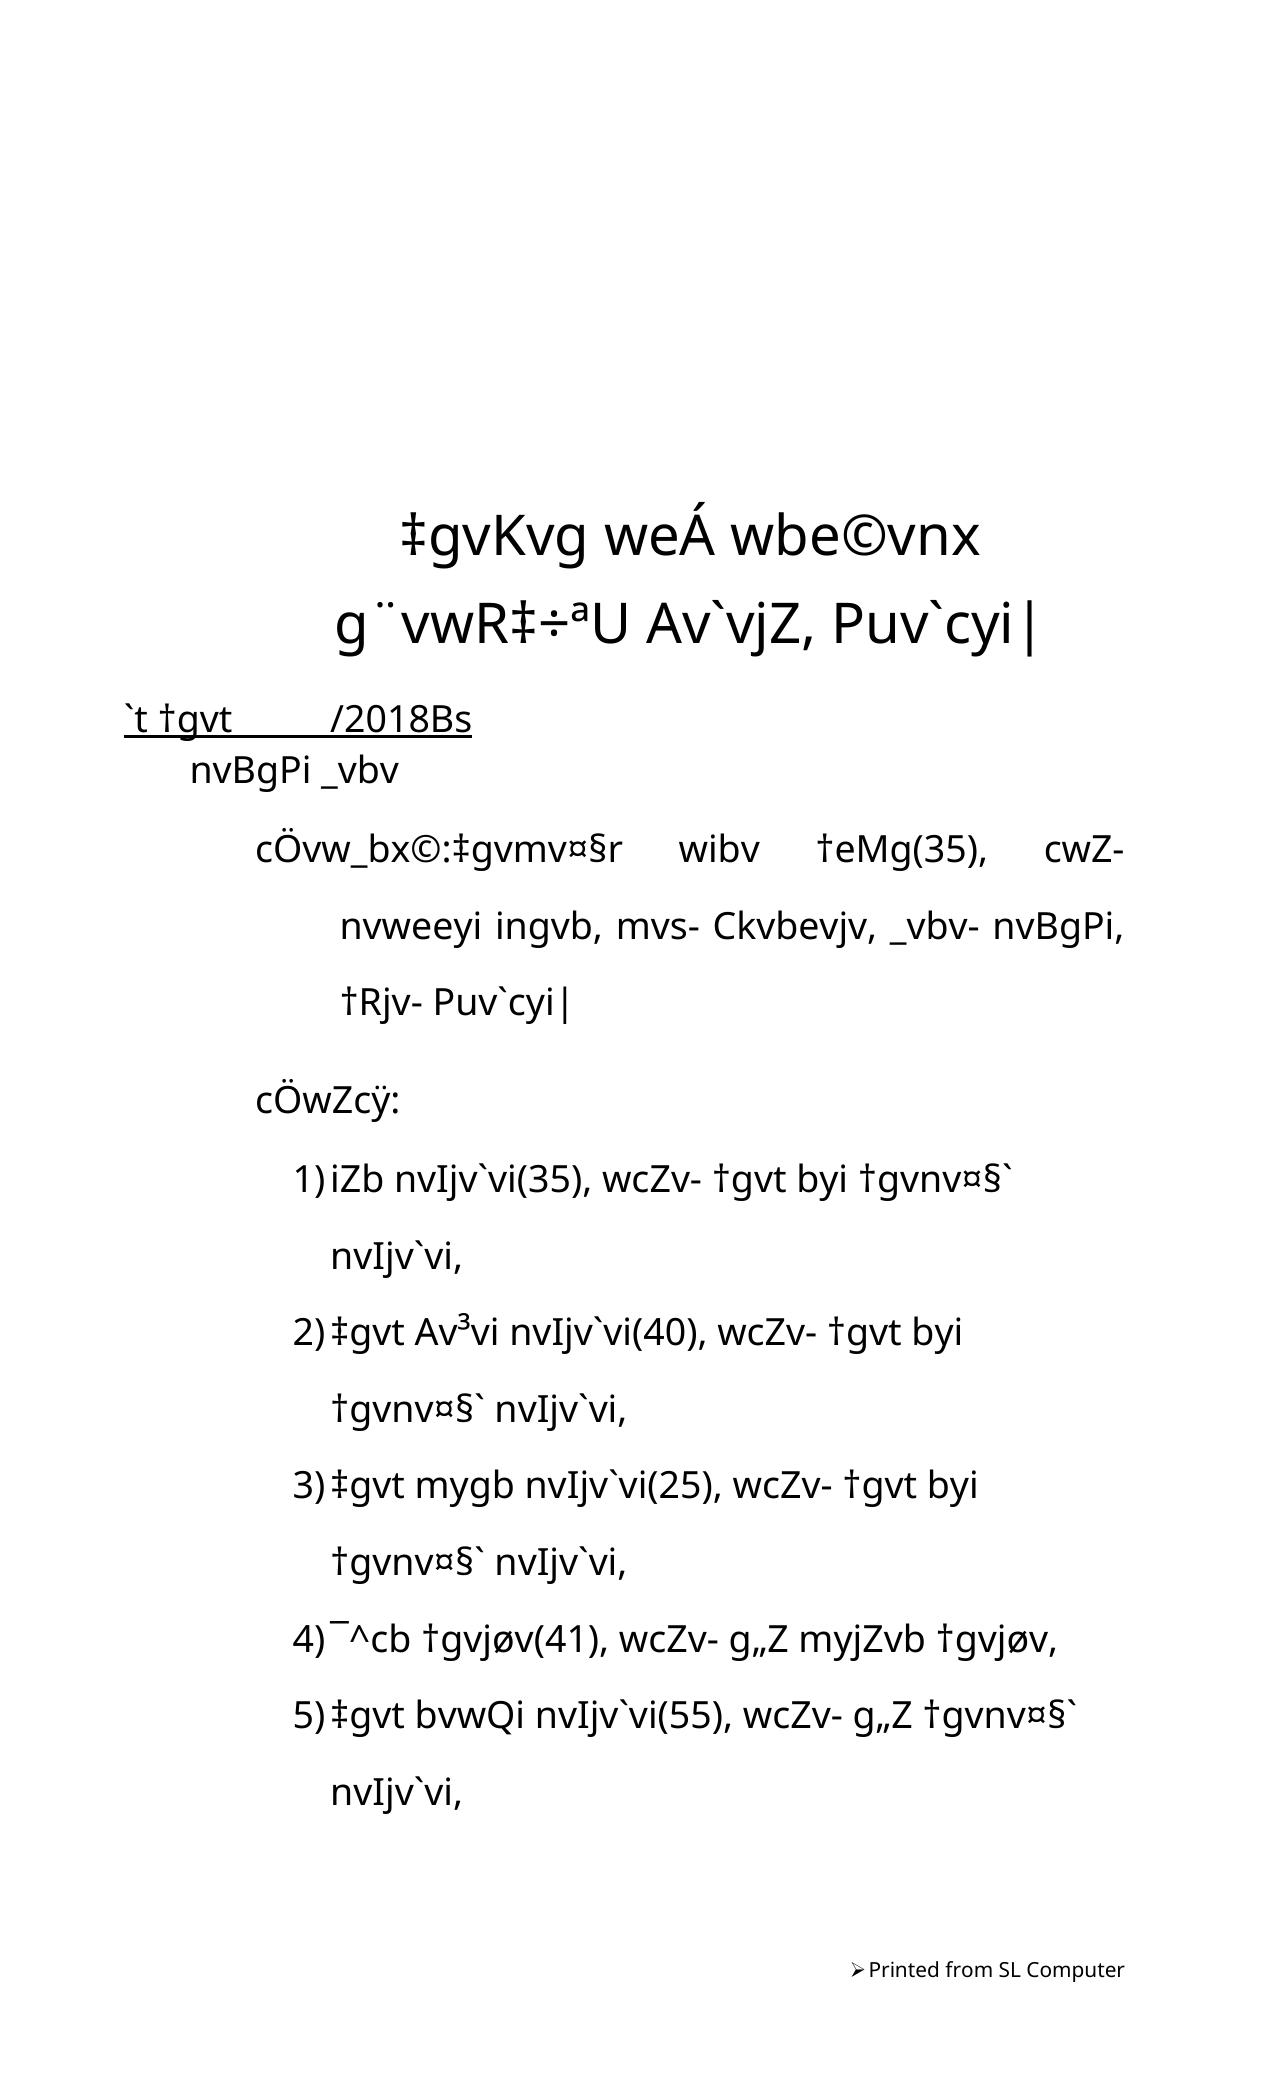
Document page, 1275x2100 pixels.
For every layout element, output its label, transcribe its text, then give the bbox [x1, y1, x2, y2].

text nvBgPi _vbv [189, 743, 1125, 794]
text ‡gvKvg weÁ wbe©vnx g¨vwR‡÷ªU Av`vjZ, Puv`cyi| [255, 495, 1125, 660]
text `t †gvt /2018Bs [124, 692, 1125, 743]
list ‡gvt bvwQi nvIjv`vi(55), wcZv- g„Z †gvnv¤§` nvIjv`vi, [292, 1688, 1125, 1816]
text cÖvw_bx©:‡gvmv¤§r wibv †eMg(35), cwZ- nvweeyi ingvb, mvs- Ckvbevjv, _vbv- nvBgPi, †Rjv- Puv`cyi| [255, 823, 1125, 1027]
list ¯^cb †gvjøv(41), wcZv- g„Z myjZvb †gvjøv, [292, 1612, 1125, 1663]
list iZb nvIjv`vi(35), wcZv- †gvt byi †gvnv¤§` nvIjv`vi, [292, 1153, 1125, 1280]
text cÖwZcÿ: [255, 1073, 1125, 1124]
list ‡gvt mygb nvIjv`vi(25), wcZv- †gvt byi †gvnv¤§` nvIjv`vi, [292, 1459, 1125, 1586]
list ‡gvt Av³vi nvIjv`vi(40), wcZv- †gvt byi †gvnv¤§` nvIjv`vi, [292, 1306, 1125, 1433]
